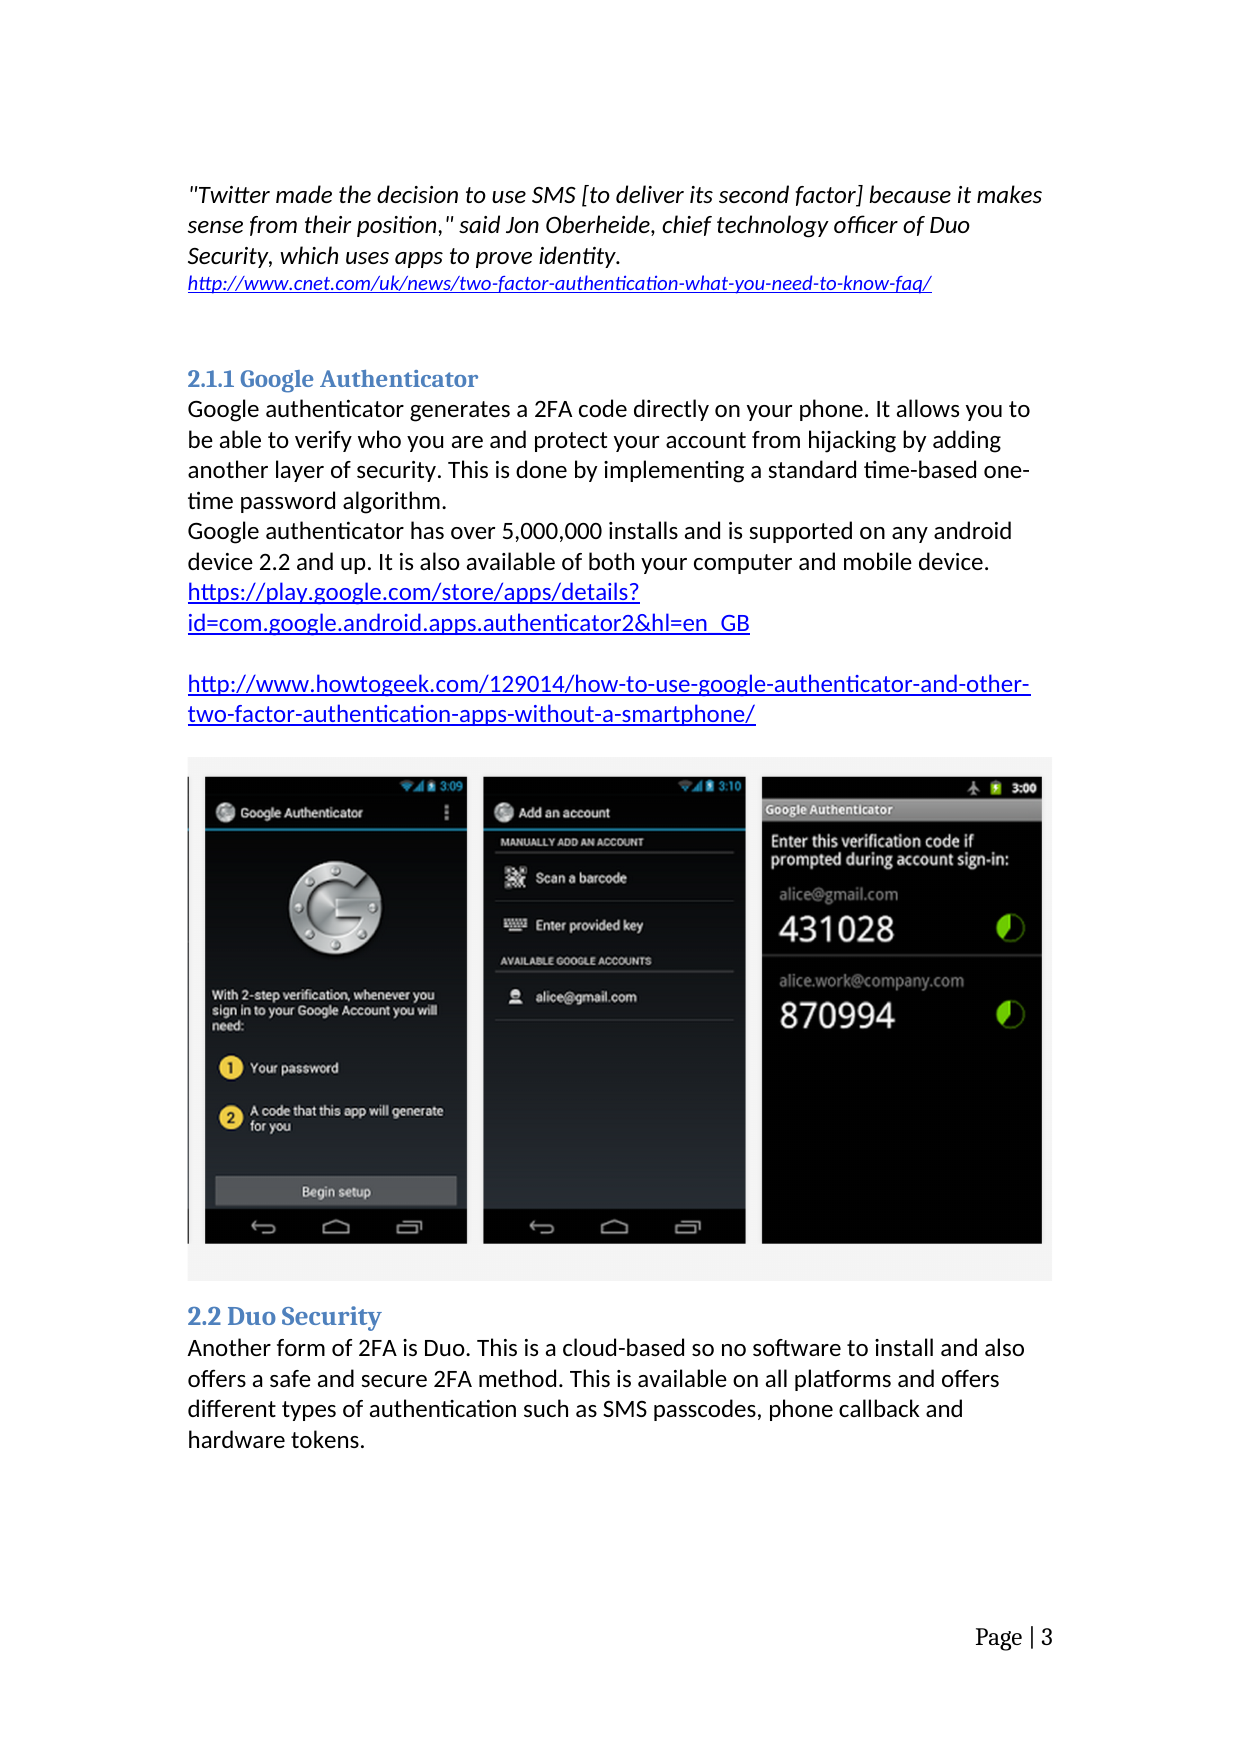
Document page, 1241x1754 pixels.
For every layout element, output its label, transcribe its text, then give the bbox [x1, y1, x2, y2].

text Another form of 2FA is Duo. This is a cloud-based so no software to install and also offers a safe and secure 2FA method. This is available on all platforms and offers different types of authentication such as SMS passcodes, phone callback and hardware tokens. [187, 1332, 1053, 1454]
text Google authenticator has over 5,000,000 installs and is supported on any android device 2.2 and up. It is also available of both your computer and mobile device. [187, 515, 1053, 576]
text Google authenticator generates a 2FA code directly on your phone. It allows you to be able to verify who you are and protect your account from hijacking by adding another layer of security. This is done by implementing a standard time-based one-time password algorithm. [187, 393, 1053, 515]
subtitle 2.2 Duo Security [187, 1301, 1053, 1332]
text http://www.cnet.com/uk/news/two-factor-authentication-what-you-need-to-know-faq/ [187, 270, 1053, 296]
text https://play.google.com/store/apps/details?id=com.google.android.apps.authenticator2&hl=en_GB [187, 576, 1053, 637]
subtitle 2.1.1 Google Authenticator [187, 364, 1053, 393]
text http://www.howtogeek.com/129014/how-to-use-google-authenticator-and-other-two-factor-authentication-apps-without-a-smartphone/ [187, 668, 1053, 729]
picture [187, 757, 1053, 1281]
text "Twitter made the decision to use SMS [to deliver its second factor] because it makes sense from their position," said Jon Oberheide, chief technology officer of Duo Security, which uses apps to prove identity. [187, 179, 1053, 270]
